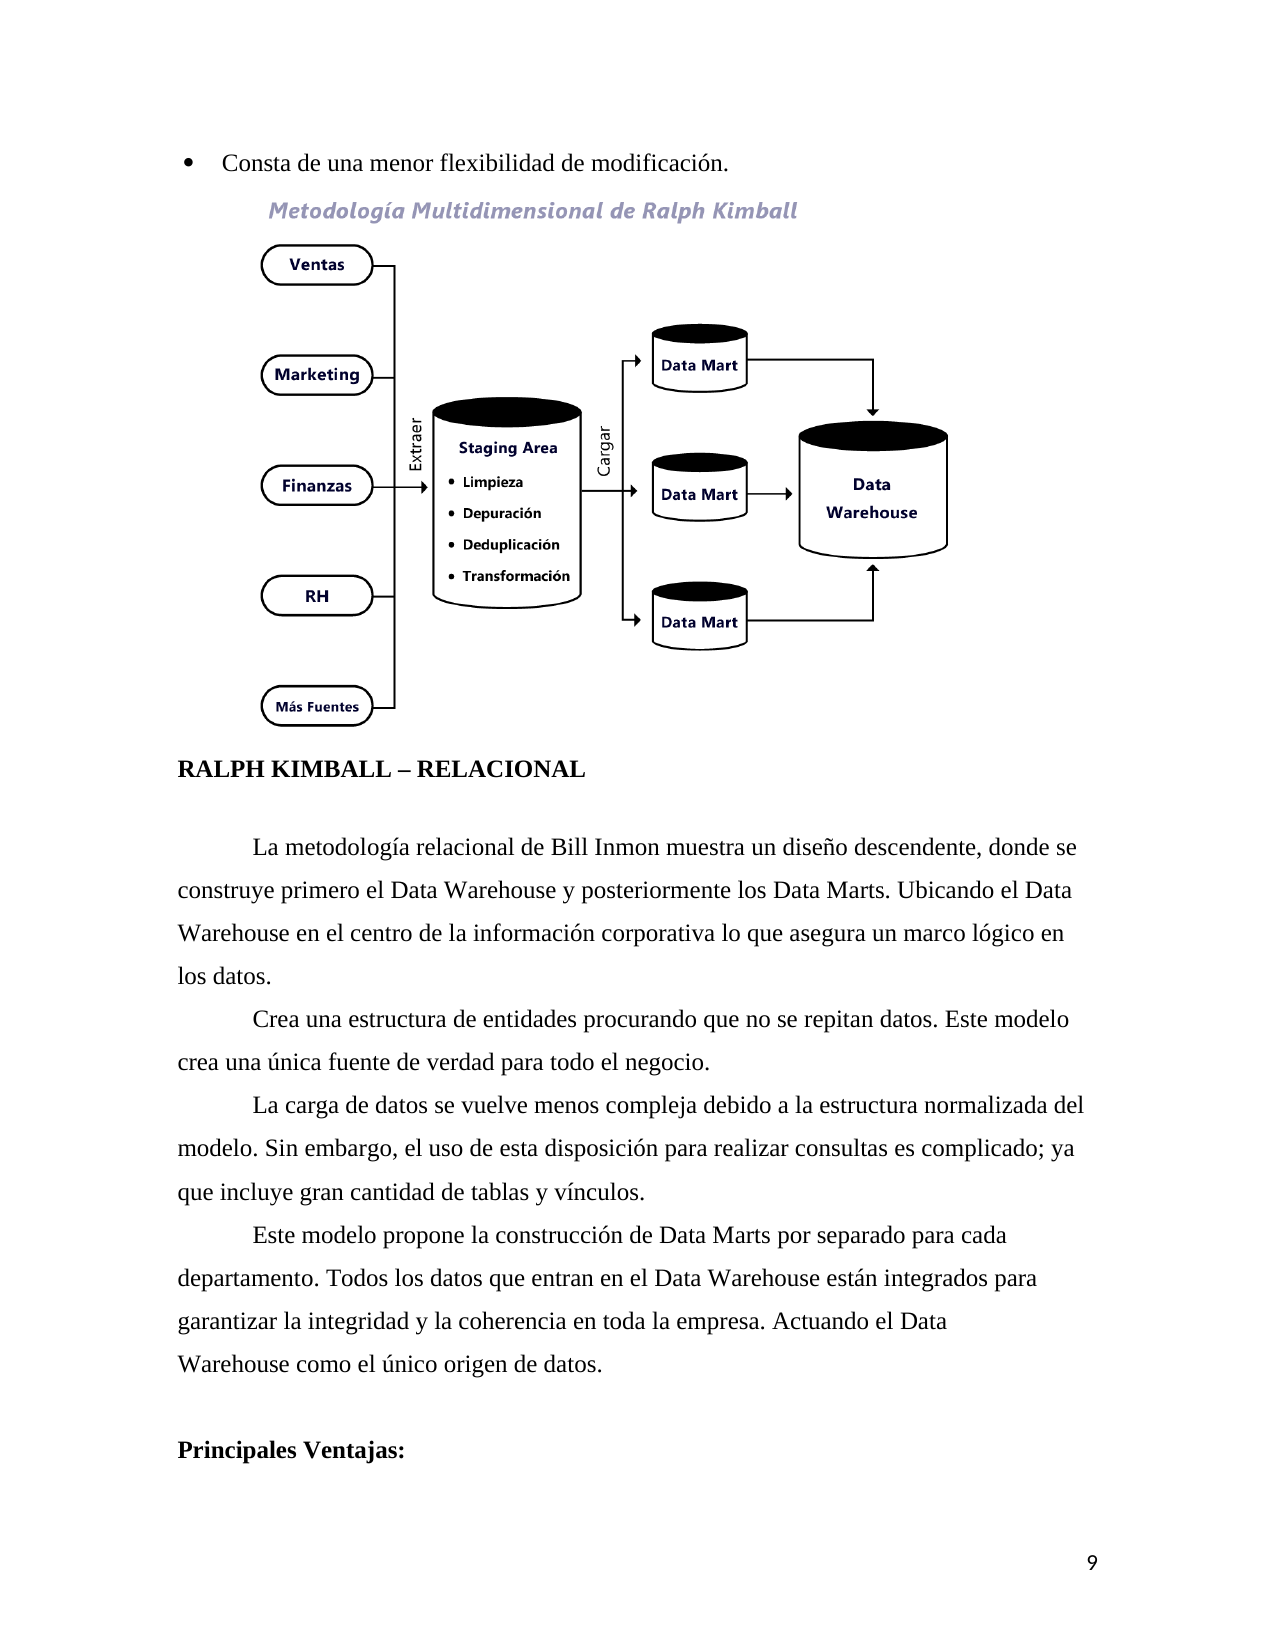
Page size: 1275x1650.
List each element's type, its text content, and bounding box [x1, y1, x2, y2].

subtitle RALPH KIMBALL – RELACIONAL [177, 754, 1098, 782]
text Crea una estructura de entidades procurando que no se repitan datos. Este modelo crea una única fuente de verdad para todo el negocio. [177, 1004, 1098, 1076]
text La carga de datos se vuelve menos compleja debido a la estructura normalizada del modelo. Sin embargo, el uso de esta disposición para realizar consultas es complicado; ya que incluye gran cantidad de tablas y vínculos. [177, 1090, 1098, 1205]
picture [252, 190, 959, 736]
list Consta de una menor flexibilidad de modificación. [184, 148, 1098, 176]
text Principales Ventajas: [177, 1435, 1098, 1464]
text La metodología relacional de Bill Inmon muestra un diseño descendente, donde se construye primero el Data Warehouse y posteriormente los Data Marts. Ubicando el Data Warehouse en el centro de la información corporativa lo que asegura un marco lógico en los datos. [177, 832, 1098, 990]
text Este modelo propone la construcción de Data Marts por separado para cada departamento. Todos los datos que entran en el Data Warehouse están integrados para garantizar la integridad y la coherencia en toda la empresa. Actuando el Data Warehouse como el único origen de datos. [177, 1220, 1098, 1378]
